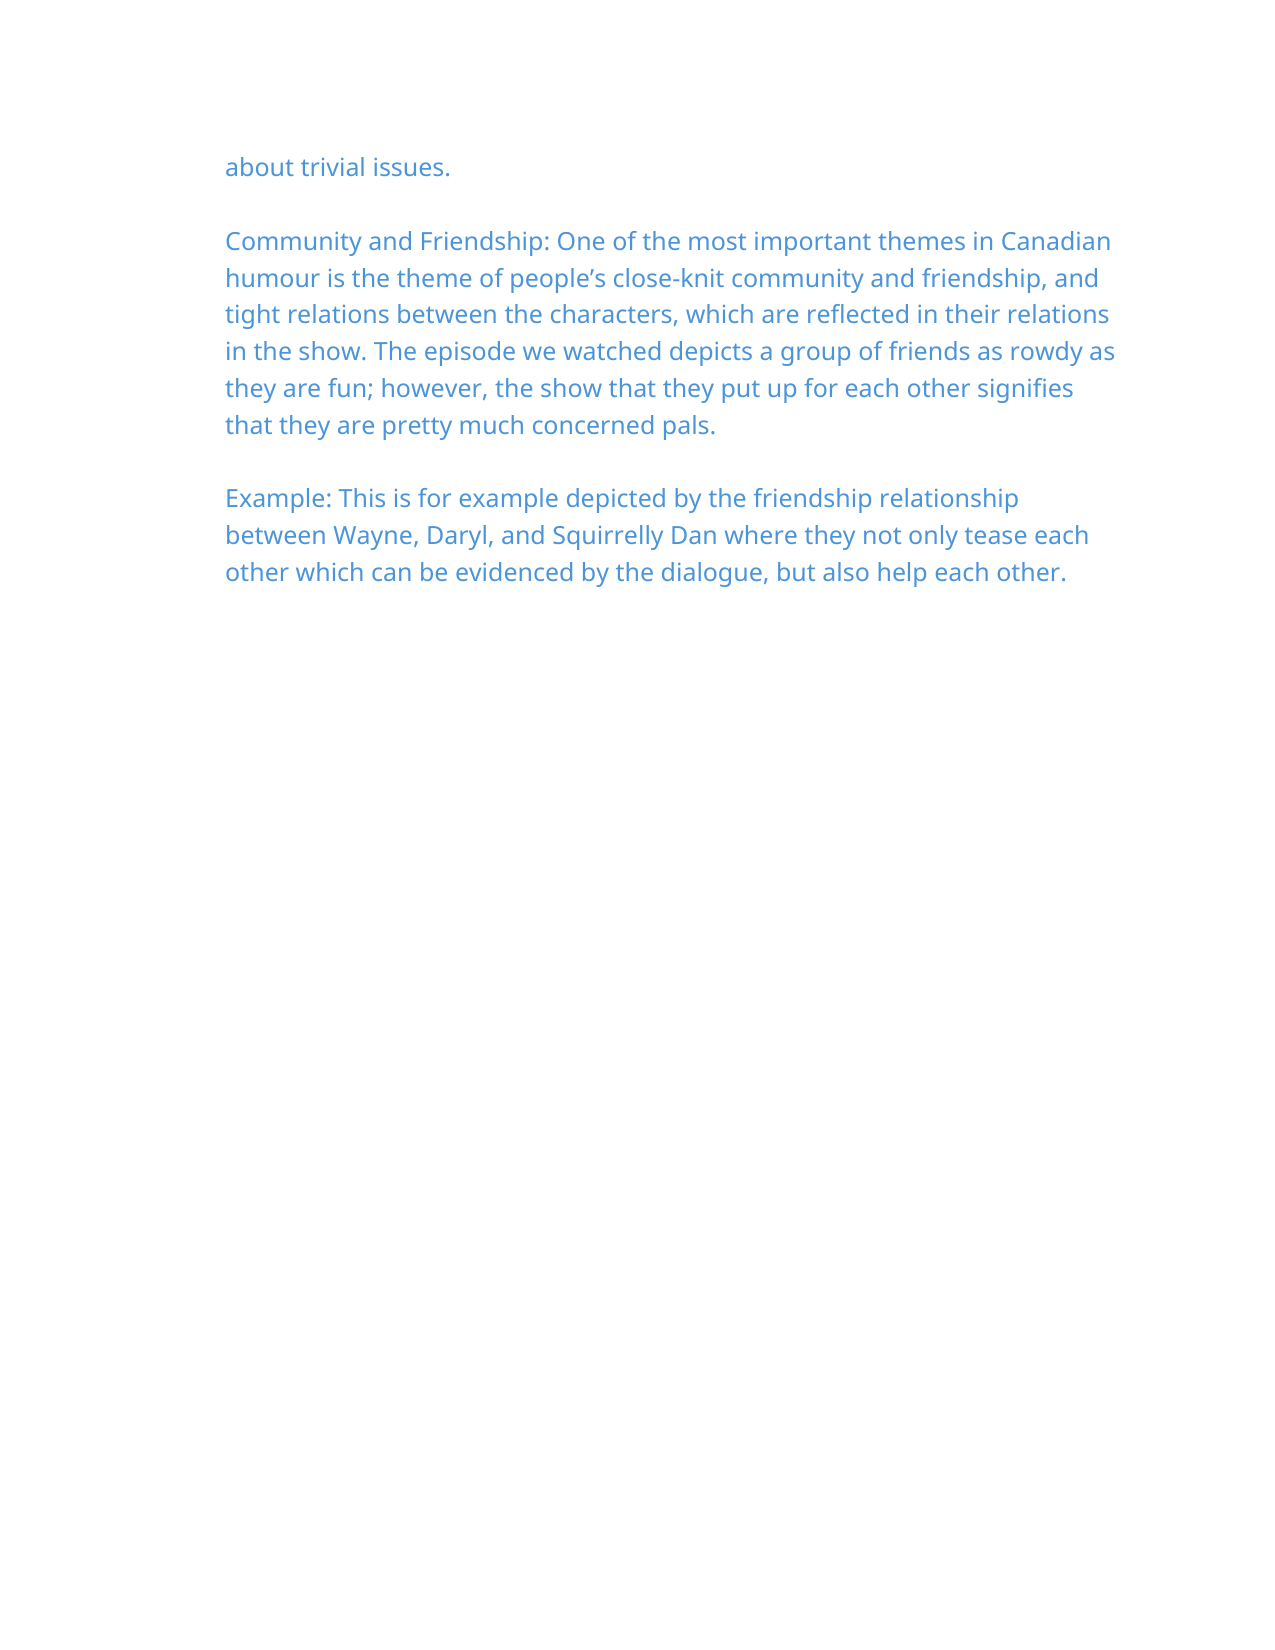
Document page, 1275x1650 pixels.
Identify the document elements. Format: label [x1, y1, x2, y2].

text [225, 150, 1125, 588]
